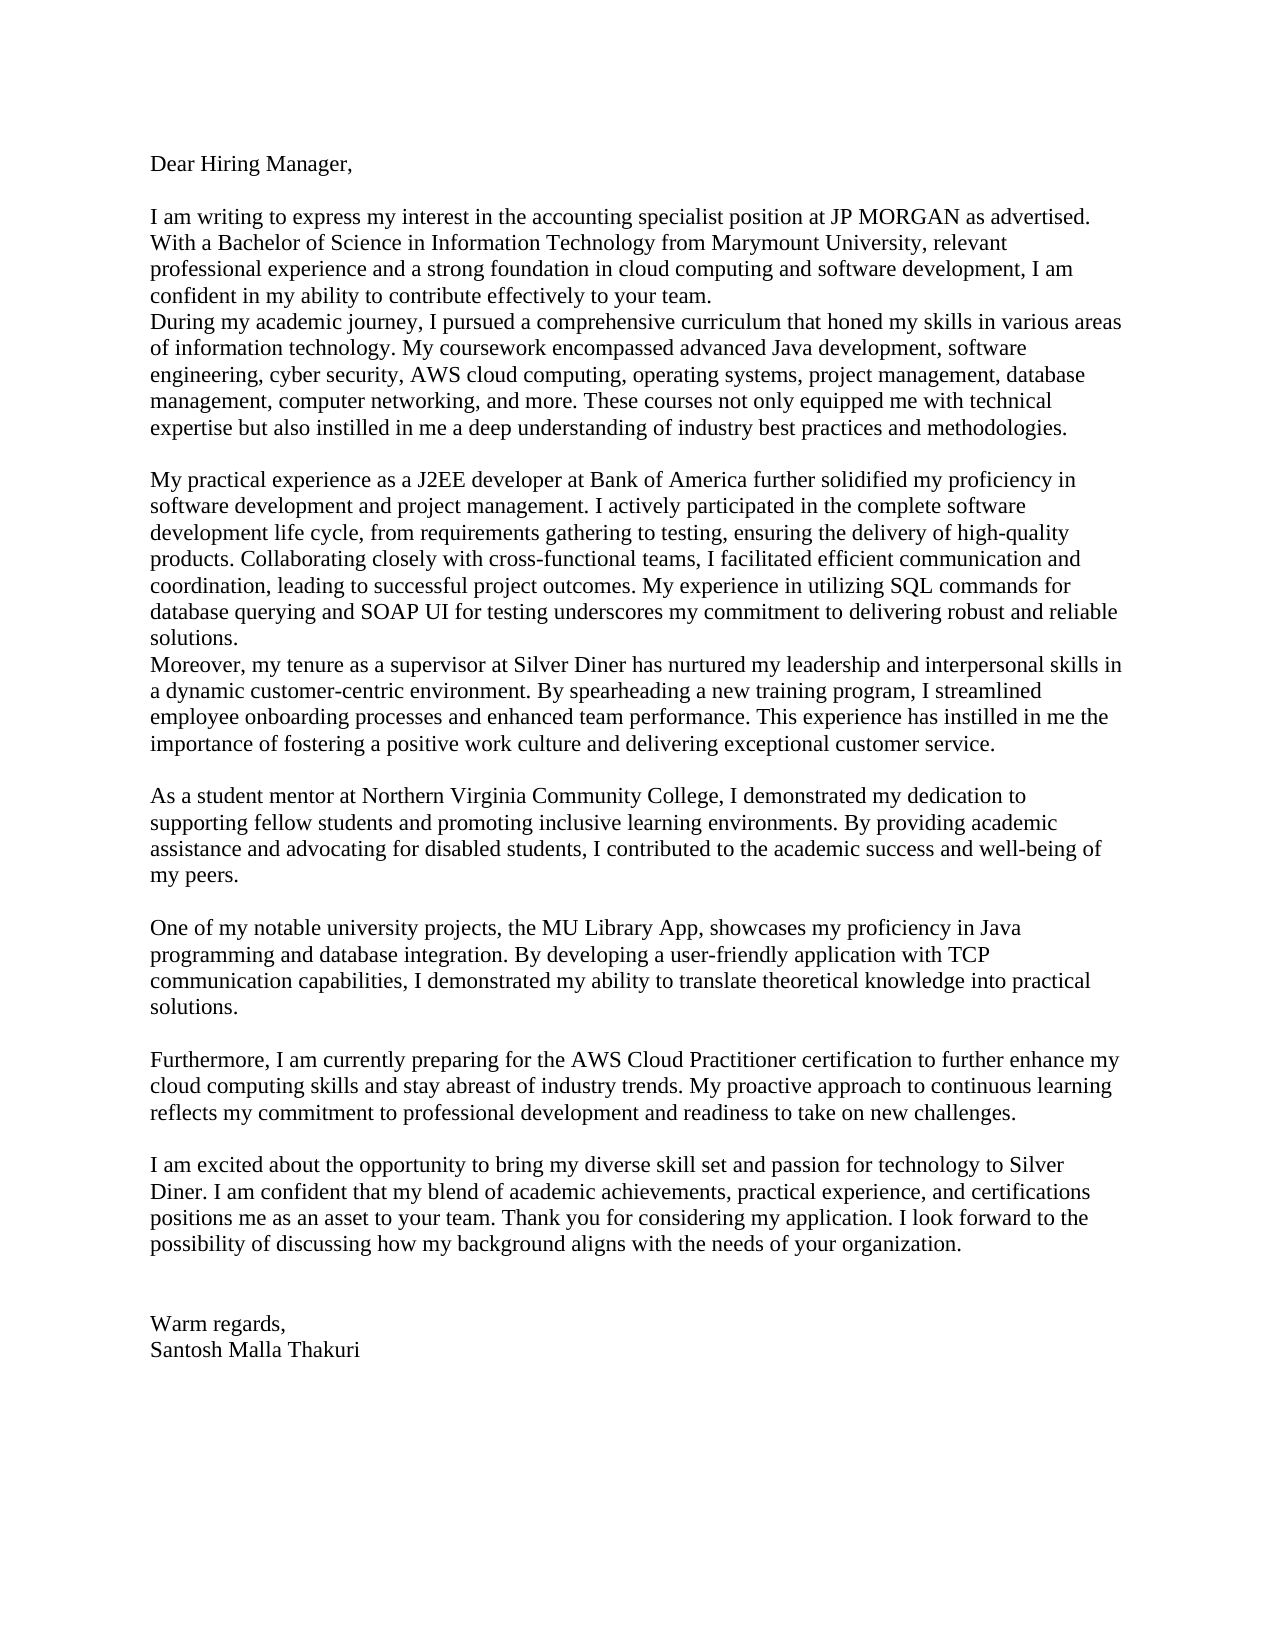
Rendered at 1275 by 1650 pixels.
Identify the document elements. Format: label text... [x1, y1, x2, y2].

text I am excited about the opportunity to bring my diverse skill set and passion for technology to Silver Diner. I am confident that my blend of academic achievements, practical experience, and certifications positions me as an asset to your team. Thank you for considering my application. I look forward to the possibility of discussing how my background aligns with the needs of your organization. [150, 1151, 1125, 1257]
text Moreover, my tenure as a supervisor at Silver Diner has nurtured my leadership and interpersonal skills in a dynamic customer-centric environment. By spearheading a new training program, I streamlined employee onboarding processes and enhanced team performance. This experience has instilled in me the importance of fostering a positive work culture and delivering exceptional customer service. [150, 651, 1125, 756]
text Dear Hiring Manager, [150, 150, 1125, 176]
text Warm regards, [150, 1309, 1125, 1336]
text Furthermore, I am currently preparing for the AWS Cloud Practitioner certification to further enhance my cloud computing skills and stay abreast of industry trends. My proactive approach to continuous learning reflects my commitment to professional development and readiness to take on new challenges. [150, 1046, 1125, 1125]
text I am writing to express my interest in the accounting specialist position at JP MORGAN as advertised. With a Bachelor of Science in Information Technology from Marymount University, relevant professional experience and a strong foundation in cloud computing and software development, I am confident in my ability to contribute effectively to your team. [150, 203, 1125, 308]
text As a student mentor at Northern Virginia Community College, I demonstrated my dedication to supporting fellow students and promoting inclusive learning environments. By providing academic assistance and advocating for disabled students, I contributed to the academic success and well-being of my peers. [150, 782, 1125, 888]
text My practical experience as a J2EE developer at Bank of America further solidified my proficiency in software development and project management. I actively participated in the complete software development life cycle, from requirements gathering to testing, ensuring the delivery of high-quality products. Collaborating closely with cross-functional teams, I facilitated efficient communication and coordination, leading to successful project outcomes. My experience in utilizing SQL commands for database querying and SOAP UI for testing underscores my commitment to delivering robust and reliable solutions. [150, 466, 1125, 651]
text During my academic journey, I pursued a comprehensive curriculum that honed my skills in various areas of information technology. My coursework encompassed advanced Java development, software engineering, cyber security, AWS cloud computing, operating systems, project management, database management, computer networking, and more. These courses not only equipped me with technical expertise but also instilled in me a deep understanding of industry best practices and methodologies. [150, 308, 1125, 440]
text Santosh Malla Thakuri [150, 1336, 1125, 1362]
text One of my notable university projects, the MU Library App, showcases my proficiency in Java programming and database integration. By developing a user-friendly application with TCP communication capabilities, I demonstrated my ability to translate theoretical knowledge into practical solutions. [150, 914, 1125, 1020]
